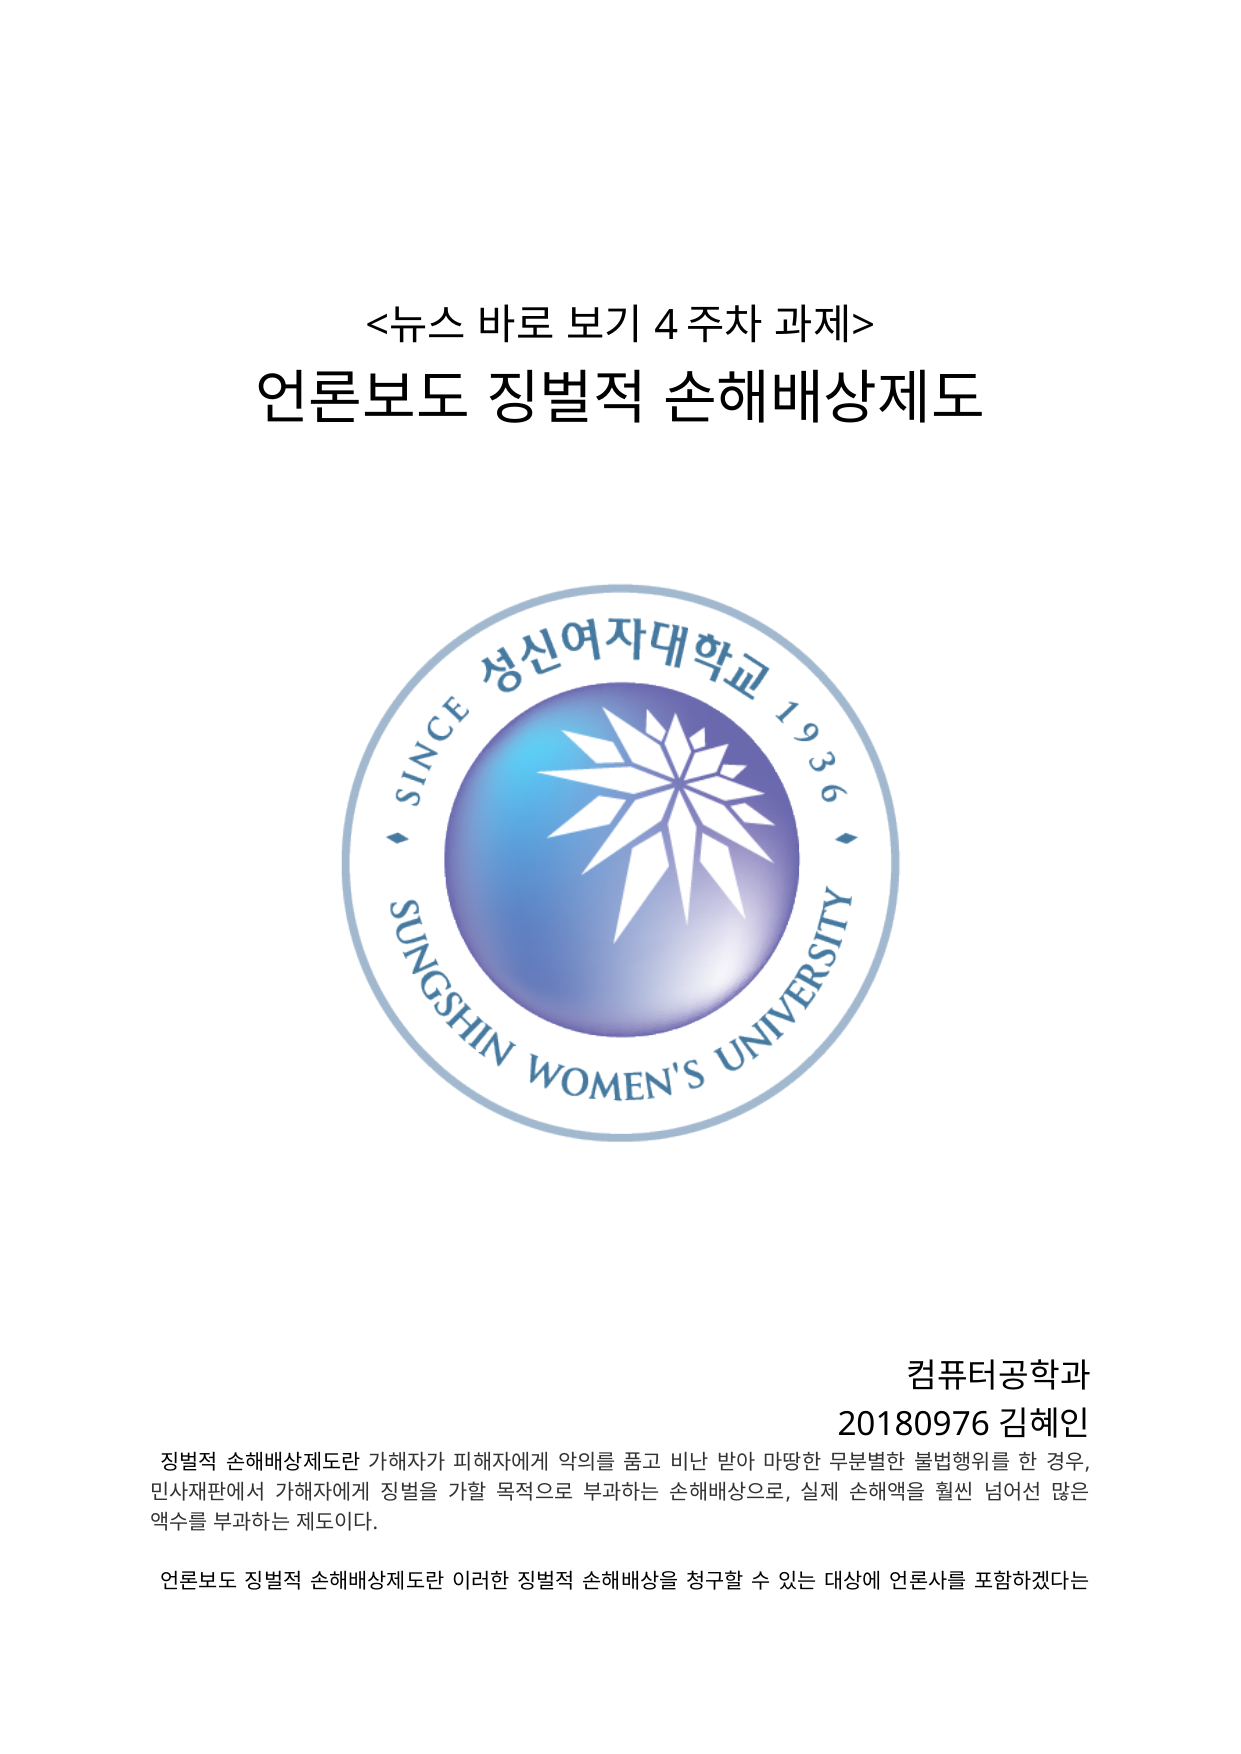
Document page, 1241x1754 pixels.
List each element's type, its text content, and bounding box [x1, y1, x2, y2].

text 언론보도 징벌적 손해배상제도 [150, 351, 1090, 436]
text 징벌적 손해배상제도란 가해자가 피해자에게 악의를 품고 비난 받아 마땅한 무분별한 불법행위를 한 경우, 민사재판에서 가해자에게 징벌을 가할 목적으로 부과하는 손해배상으로, 실제 손해액을 훨씬 넘어선 많은 액수를 부과하는 제도이다. [150, 1445, 1090, 1536]
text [150, 1564, 1090, 1594]
text <뉴스 바로 보기 4주차 과제> [150, 291, 1090, 351]
text 컴퓨터공학과 [150, 1348, 1090, 1397]
text 20180976 김혜인 [150, 1397, 1090, 1445]
picture [246, 492, 994, 1235]
